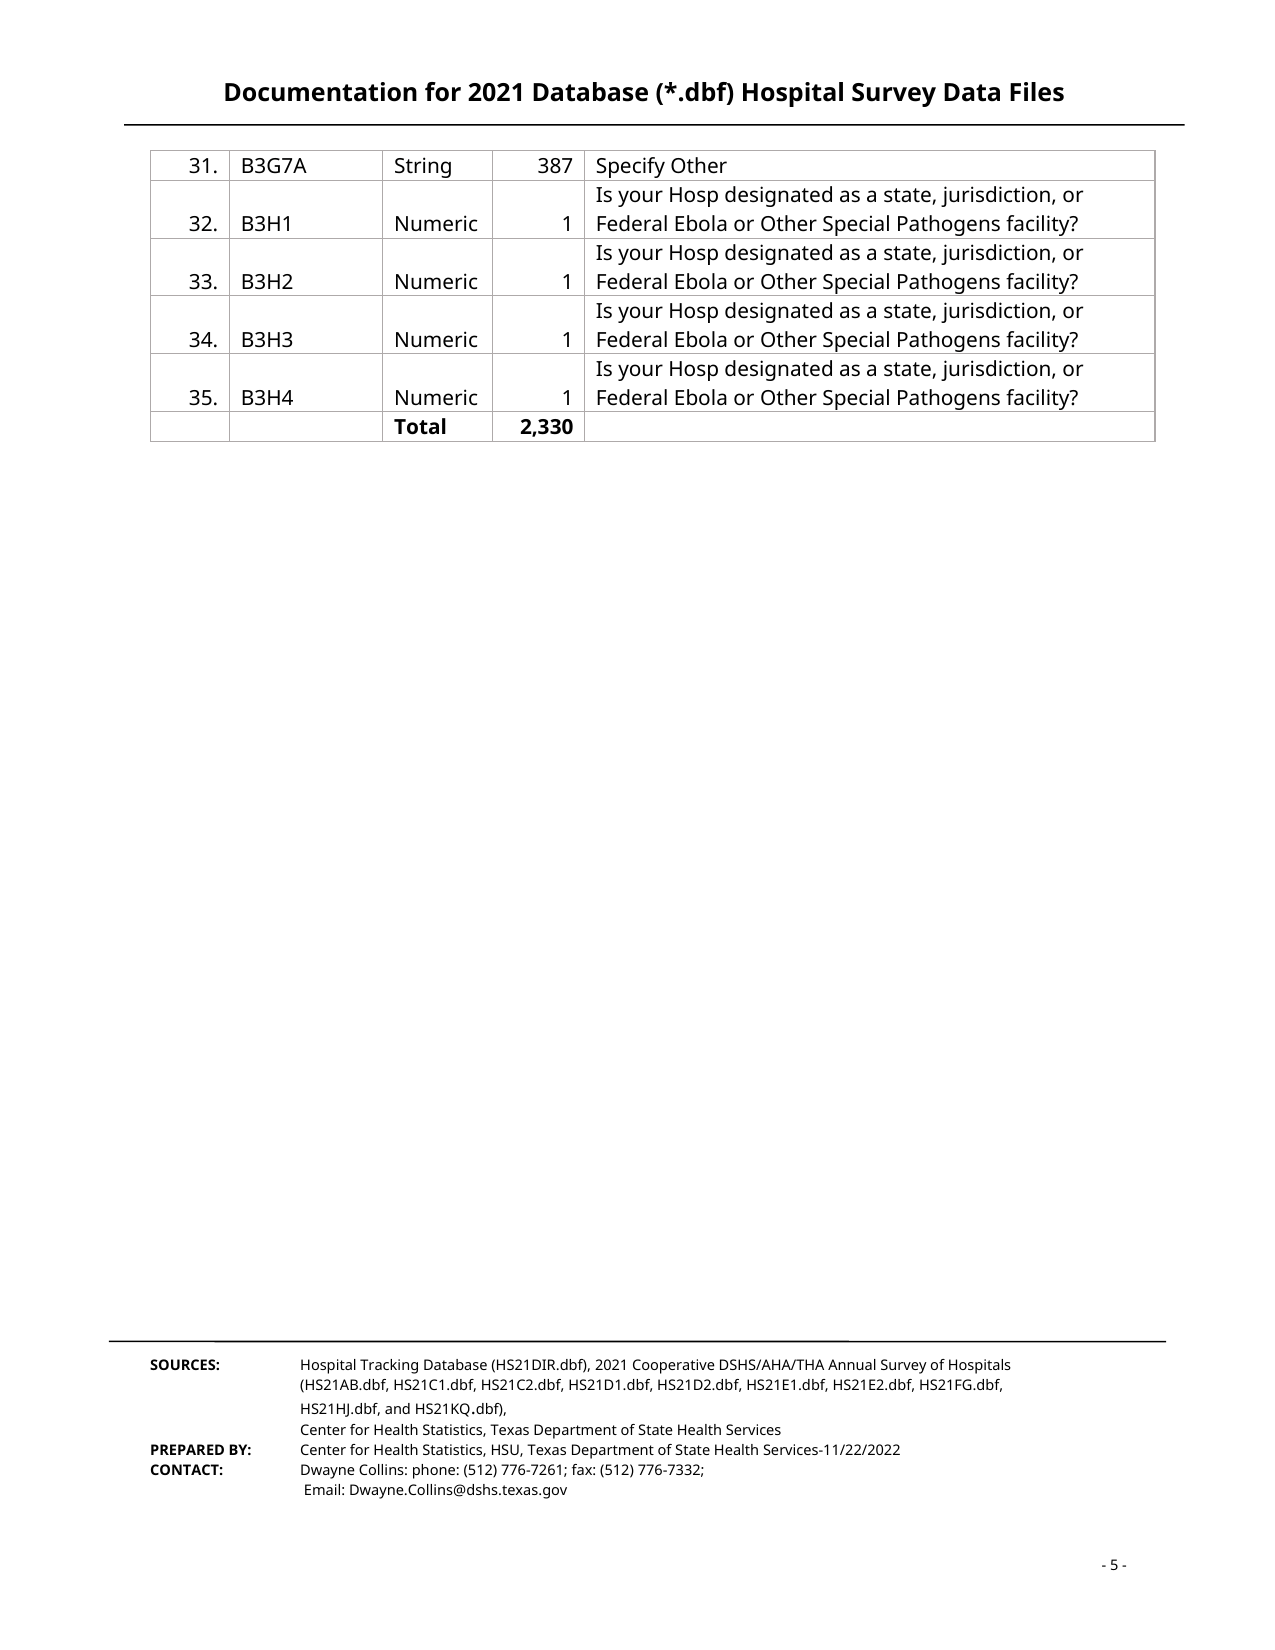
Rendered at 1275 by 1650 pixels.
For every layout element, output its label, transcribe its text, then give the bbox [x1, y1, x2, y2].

table_cell 35. [151, 354, 229, 411]
table_cell Specify Other [585, 151, 1154, 179]
table_cell Numeric [383, 296, 492, 353]
table_cell Numeric [383, 181, 492, 237]
table_cell [151, 412, 229, 441]
table_cell 2,330 [493, 412, 584, 441]
table_cell B3G7A [230, 151, 382, 179]
table_cell B3H3 [230, 296, 382, 353]
table_cell 1 [493, 239, 584, 295]
table_cell 33. [151, 239, 229, 295]
table_cell Is your Hosp designated as a state, jurisdiction, or Federal Ebola or Other Special Pathogens facility? [585, 296, 1154, 353]
table_cell B3H4 [230, 354, 382, 411]
table_cell B3H1 [230, 181, 382, 237]
table_cell 1 [493, 296, 584, 353]
table_cell 387 [493, 151, 584, 179]
table_cell [585, 412, 1154, 441]
table_cell Numeric [383, 354, 492, 411]
table_cell 1 [493, 181, 584, 237]
table_cell [230, 412, 382, 441]
table_cell String [383, 151, 492, 179]
table_cell 31. [151, 151, 229, 179]
table_cell 34. [151, 296, 229, 353]
table_cell Is your Hosp designated as a state, jurisdiction, or Federal Ebola or Other Special Pathogens facility? [585, 239, 1154, 295]
table_cell B3H2 [230, 239, 382, 295]
table_cell Total [383, 412, 492, 441]
table_cell 32. [151, 181, 229, 237]
table_cell Numeric [383, 239, 492, 295]
table_cell Is your Hosp designated as a state, jurisdiction, or Federal Ebola or Other Special Pathogens facility? [585, 354, 1154, 411]
table_cell Is your Hosp designated as a state, jurisdiction, or Federal Ebola or Other Special Pathogens facility? [585, 181, 1154, 237]
table_cell 1 [493, 354, 584, 411]
